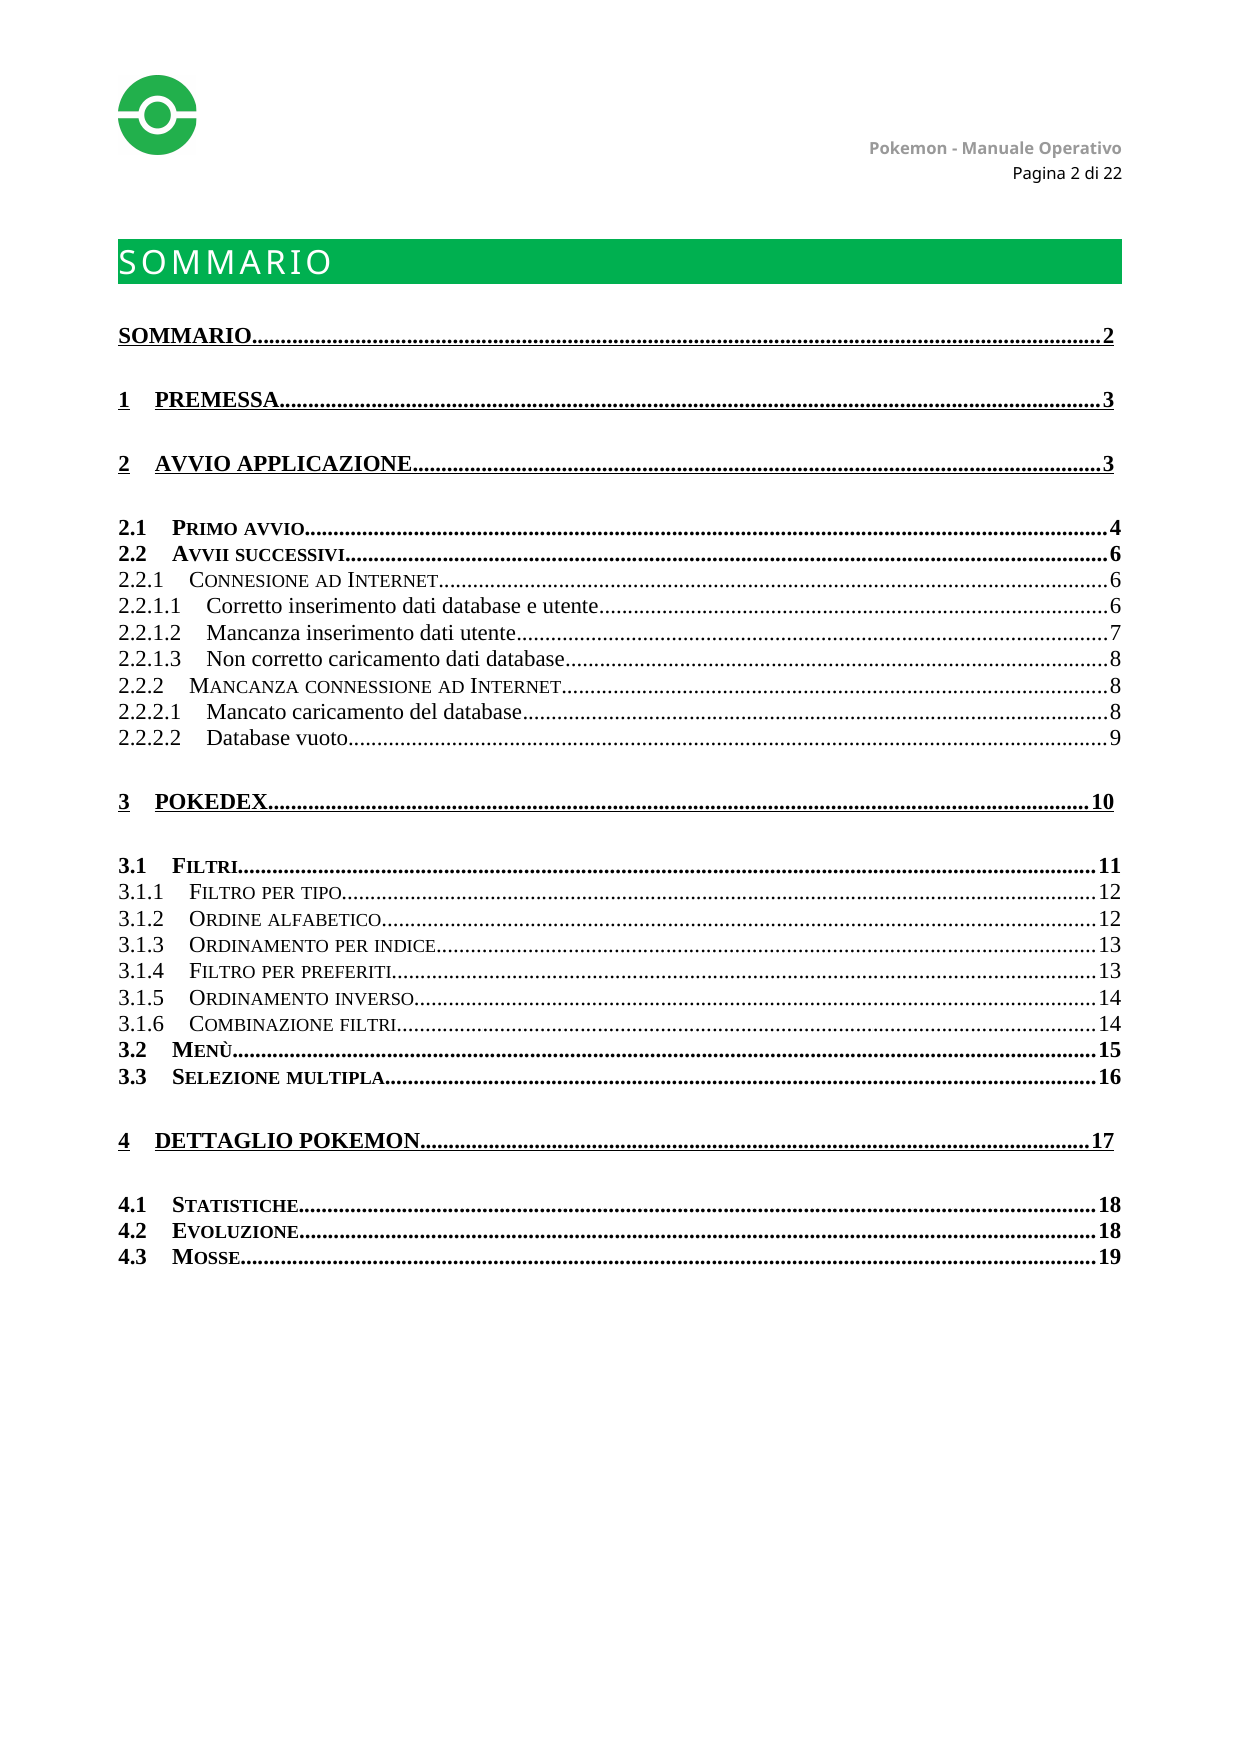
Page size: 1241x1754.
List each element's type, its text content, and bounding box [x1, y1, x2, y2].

text 2.2.2.2 Database vuoto 9 [118, 724, 1122, 751]
text SOMMARIO 2 [118, 322, 1122, 348]
picture [118, 75, 197, 155]
text 4.1 Statistiche 18 [118, 1191, 1122, 1217]
text 2.2.1.3 Non corretto caricamento dati database 8 [118, 645, 1122, 672]
text 2.2 Avvii successivi 6 [118, 540, 1122, 566]
text 3.1 Filtri 11 [118, 852, 1122, 878]
text 2 Avvio applicazione 3 [118, 450, 1122, 476]
text 1 Premessa 3 [118, 386, 1122, 412]
text 4.2 Evoluzione 18 [118, 1217, 1122, 1243]
text 4.3 Mosse 19 [118, 1243, 1122, 1270]
text 3.1.1 Filtro per tipo 12 [118, 878, 1122, 905]
text 2.2.2.1 Mancato caricamento del database 8 [118, 698, 1122, 724]
list SOMMARIO [118, 239, 1122, 284]
text 2.2.1.2 Mancanza inserimento dati utente 7 [118, 619, 1122, 645]
text 3.1.2 Ordine alfabetico 12 [118, 905, 1122, 931]
text 4 Dettaglio Pokemon 17 [118, 1127, 1122, 1153]
text 3.1.4 Filtro per preferiti 13 [118, 957, 1122, 984]
text 3.1.6 Combinazione filtri 14 [118, 1010, 1122, 1037]
text 3.1.3 Ordinamento per indice 13 [118, 931, 1122, 957]
text 2.2.1 Connesione ad Internet 6 [118, 566, 1122, 593]
text 2.2.1.1 Corretto inserimento dati database e utente 6 [118, 593, 1122, 619]
text 3 Pokedex 10 [118, 788, 1122, 814]
text 3.2 Menù 15 [118, 1037, 1122, 1063]
text 3.1.5 Ordinamento inverso 14 [118, 984, 1122, 1010]
text 2.2.2 Mancanza connessione ad Internet 8 [118, 672, 1122, 698]
text 2.1 Primo avvio 4 [118, 513, 1122, 540]
text 3.3 Selezione multipla 16 [118, 1063, 1122, 1089]
